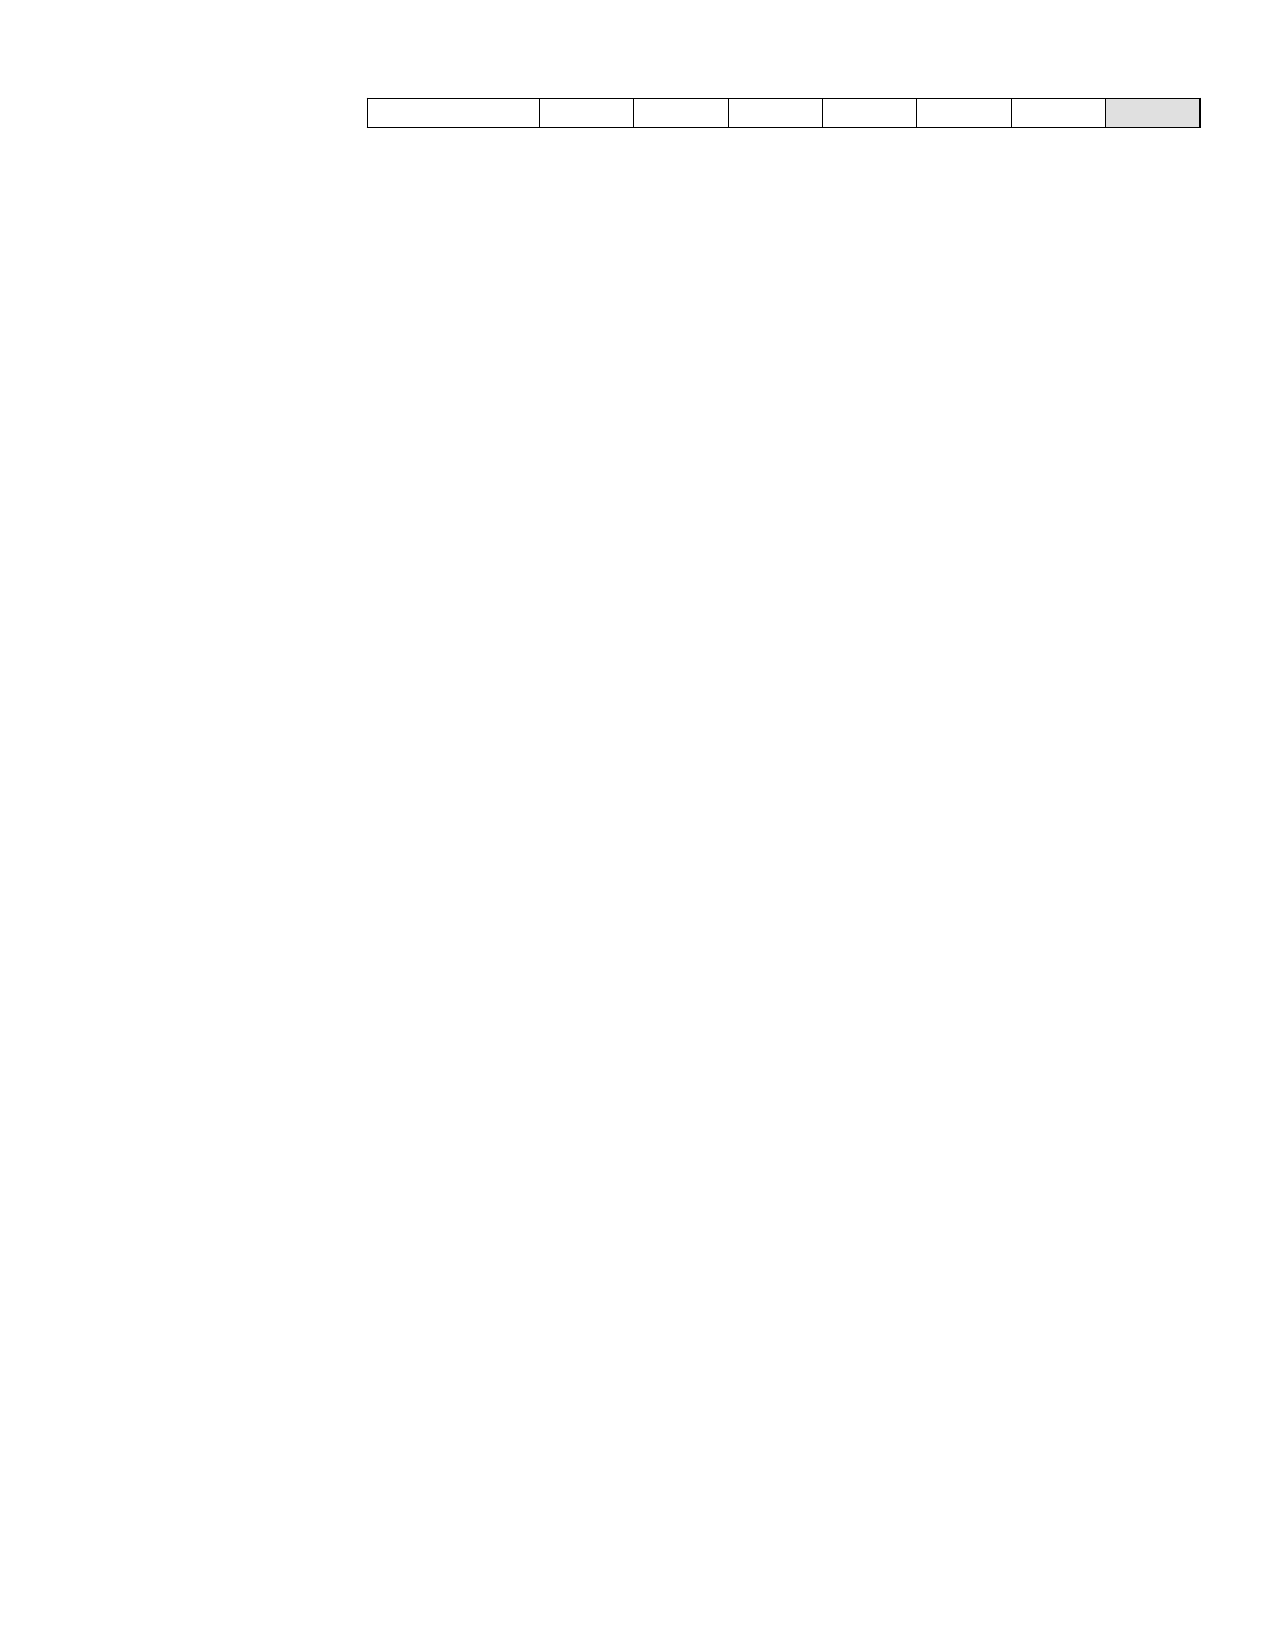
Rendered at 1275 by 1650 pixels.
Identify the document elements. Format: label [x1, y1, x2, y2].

table_cell [1012, 99, 1105, 127]
table_cell [540, 99, 633, 127]
table_cell [917, 99, 1011, 127]
table_cell [1106, 99, 1199, 127]
table_cell [634, 99, 728, 127]
table_cell [729, 99, 822, 127]
table_cell [823, 99, 916, 127]
table_cell [368, 99, 539, 127]
